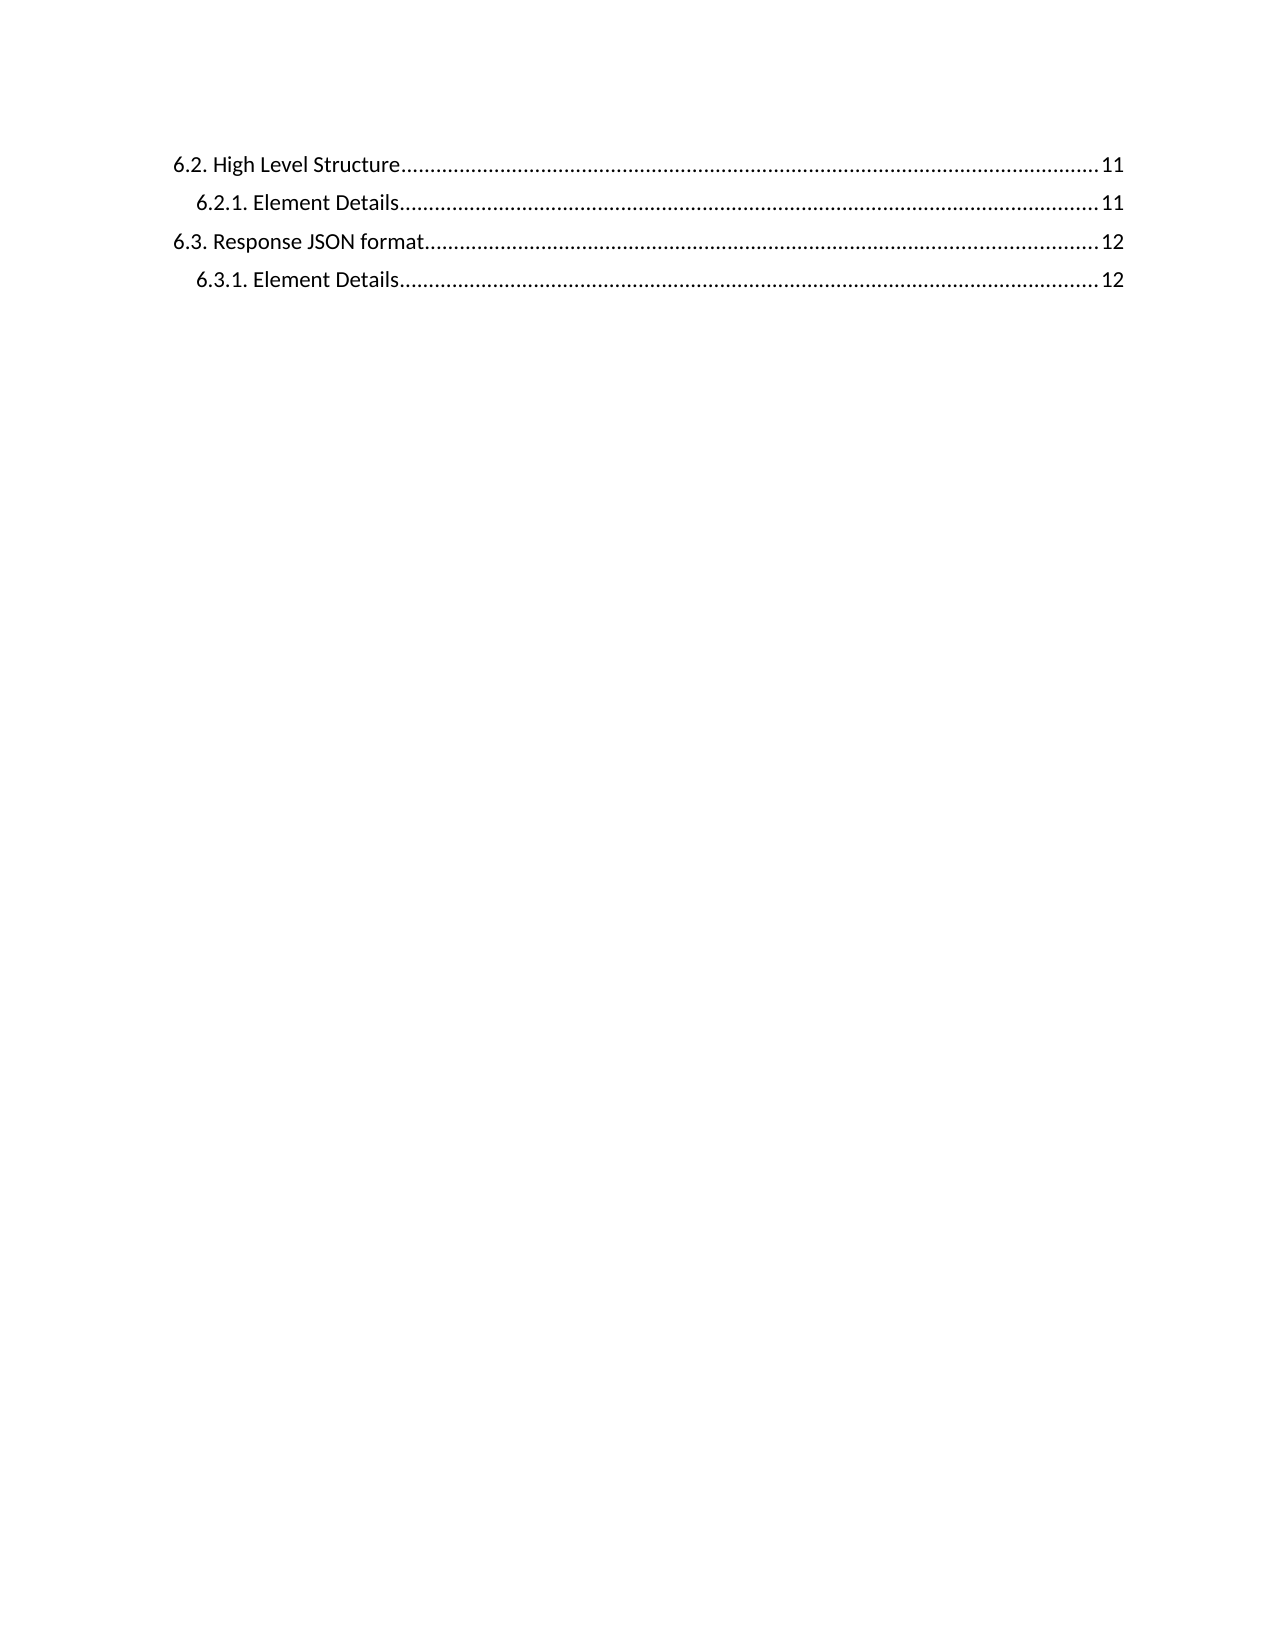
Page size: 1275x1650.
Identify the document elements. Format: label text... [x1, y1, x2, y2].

text 6.2.1. Element Details 11 [196, 188, 1125, 216]
text 6.3. Response JSON format 12 [173, 227, 1125, 255]
text 6.2. High Level Structure 11 [173, 150, 1125, 178]
text 6.3.1. Element Details 12 [196, 265, 1125, 293]
